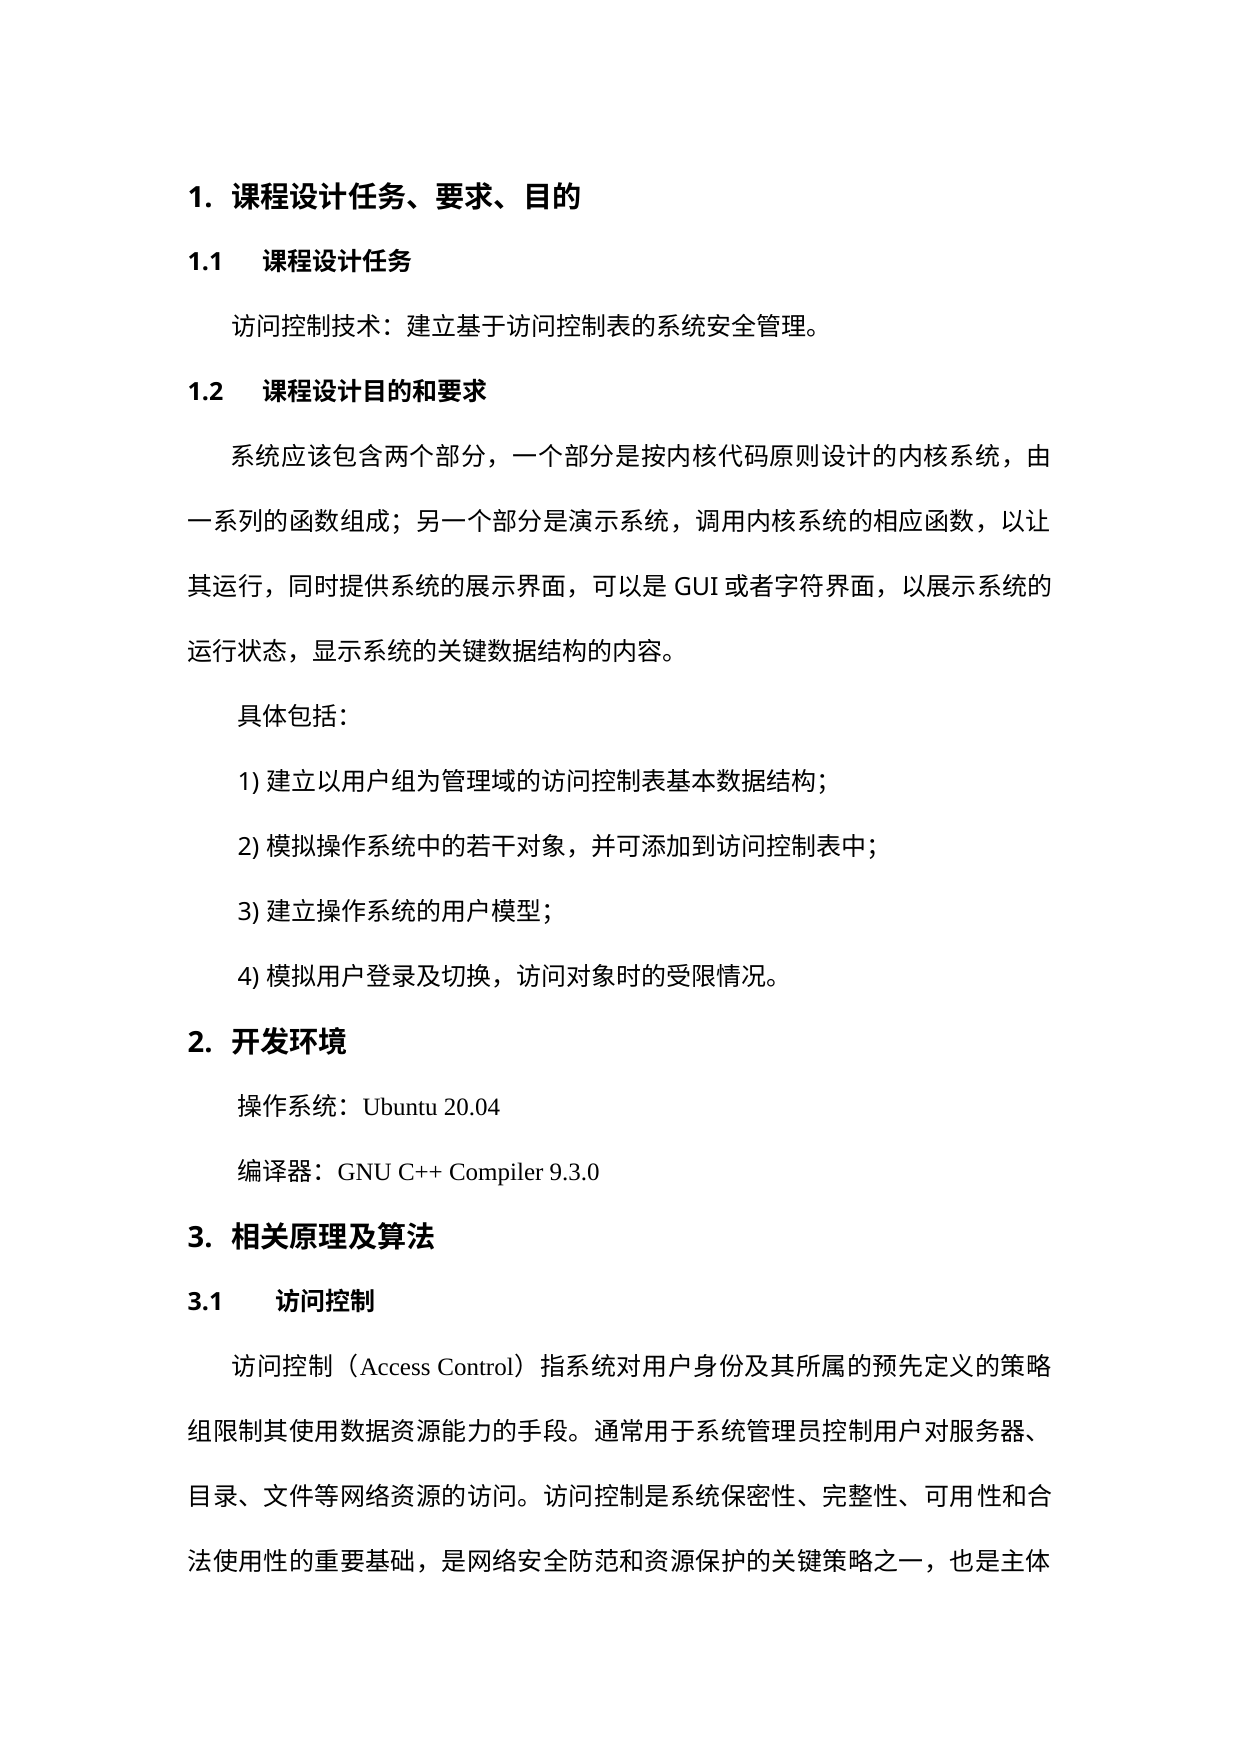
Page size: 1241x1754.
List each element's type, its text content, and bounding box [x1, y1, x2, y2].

list 课程设计任务 [187, 227, 1053, 292]
list 课程设计任务、要求、目的 [187, 162, 1053, 227]
text 系统应该包含两个部分，一个部分是按内核代码原则设计的内核系统，由一系列的函数组成；另一个部分是演示系统，调用内核系统的相应函数，以让其运行，同时提供系统的展示界面，可以是GUI或者字符界面，以展示系统的运行状态，显示系统的关键数据结构的内容。 [187, 422, 1053, 682]
list 课程设计目的和要求 [187, 357, 1053, 422]
text 4) 模拟用户登录及切换，访问对象时的受限情况。 [187, 942, 1053, 1007]
list 开发环境 [187, 1007, 1053, 1072]
text 编译器：GNU C++ Compiler 9.3.0 [187, 1137, 1053, 1202]
text 访问控制技术：建立基于访问控制表的系统安全管理。 [187, 292, 1053, 357]
text 3.1 访问控制 [187, 1267, 1053, 1332]
text 2) 模拟操作系统中的若干对象，并可添加到访问控制表中； [187, 812, 1053, 877]
text 1) 建立以用户组为管理域的访问控制表基本数据结构； [187, 747, 1053, 812]
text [187, 1332, 1053, 1592]
text 具体包括： [187, 682, 1053, 747]
text 3) 建立操作系统的用户模型； [187, 877, 1053, 942]
text 操作系统：Ubuntu 20.04 [187, 1072, 1053, 1137]
list 相关原理及算法 [187, 1202, 1053, 1267]
